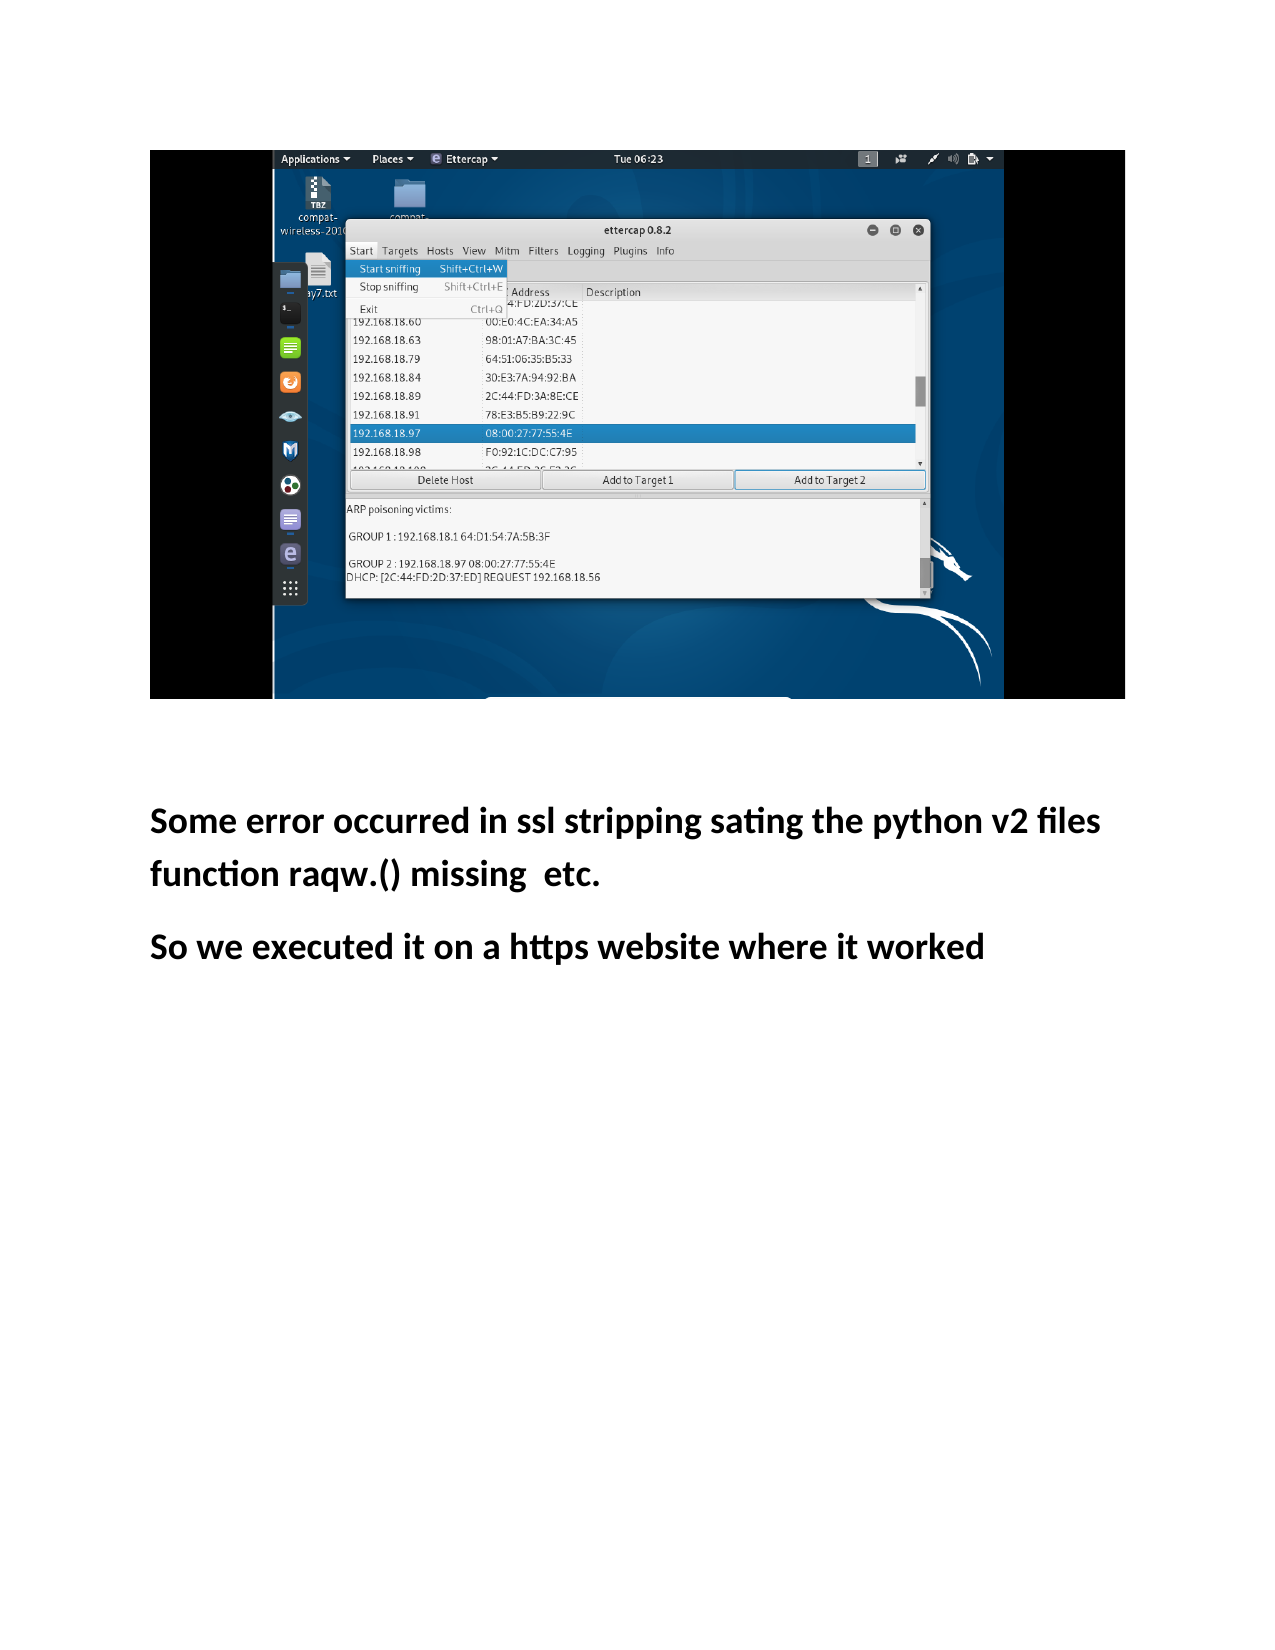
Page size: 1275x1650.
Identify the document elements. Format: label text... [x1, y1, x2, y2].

text Some error occurred in ssl stripping sating the python v2 files function raqw.() missing etc. [150, 797, 1125, 895]
text So we executed it on a https website where it worked [150, 923, 1125, 969]
picture [150, 150, 1125, 699]
